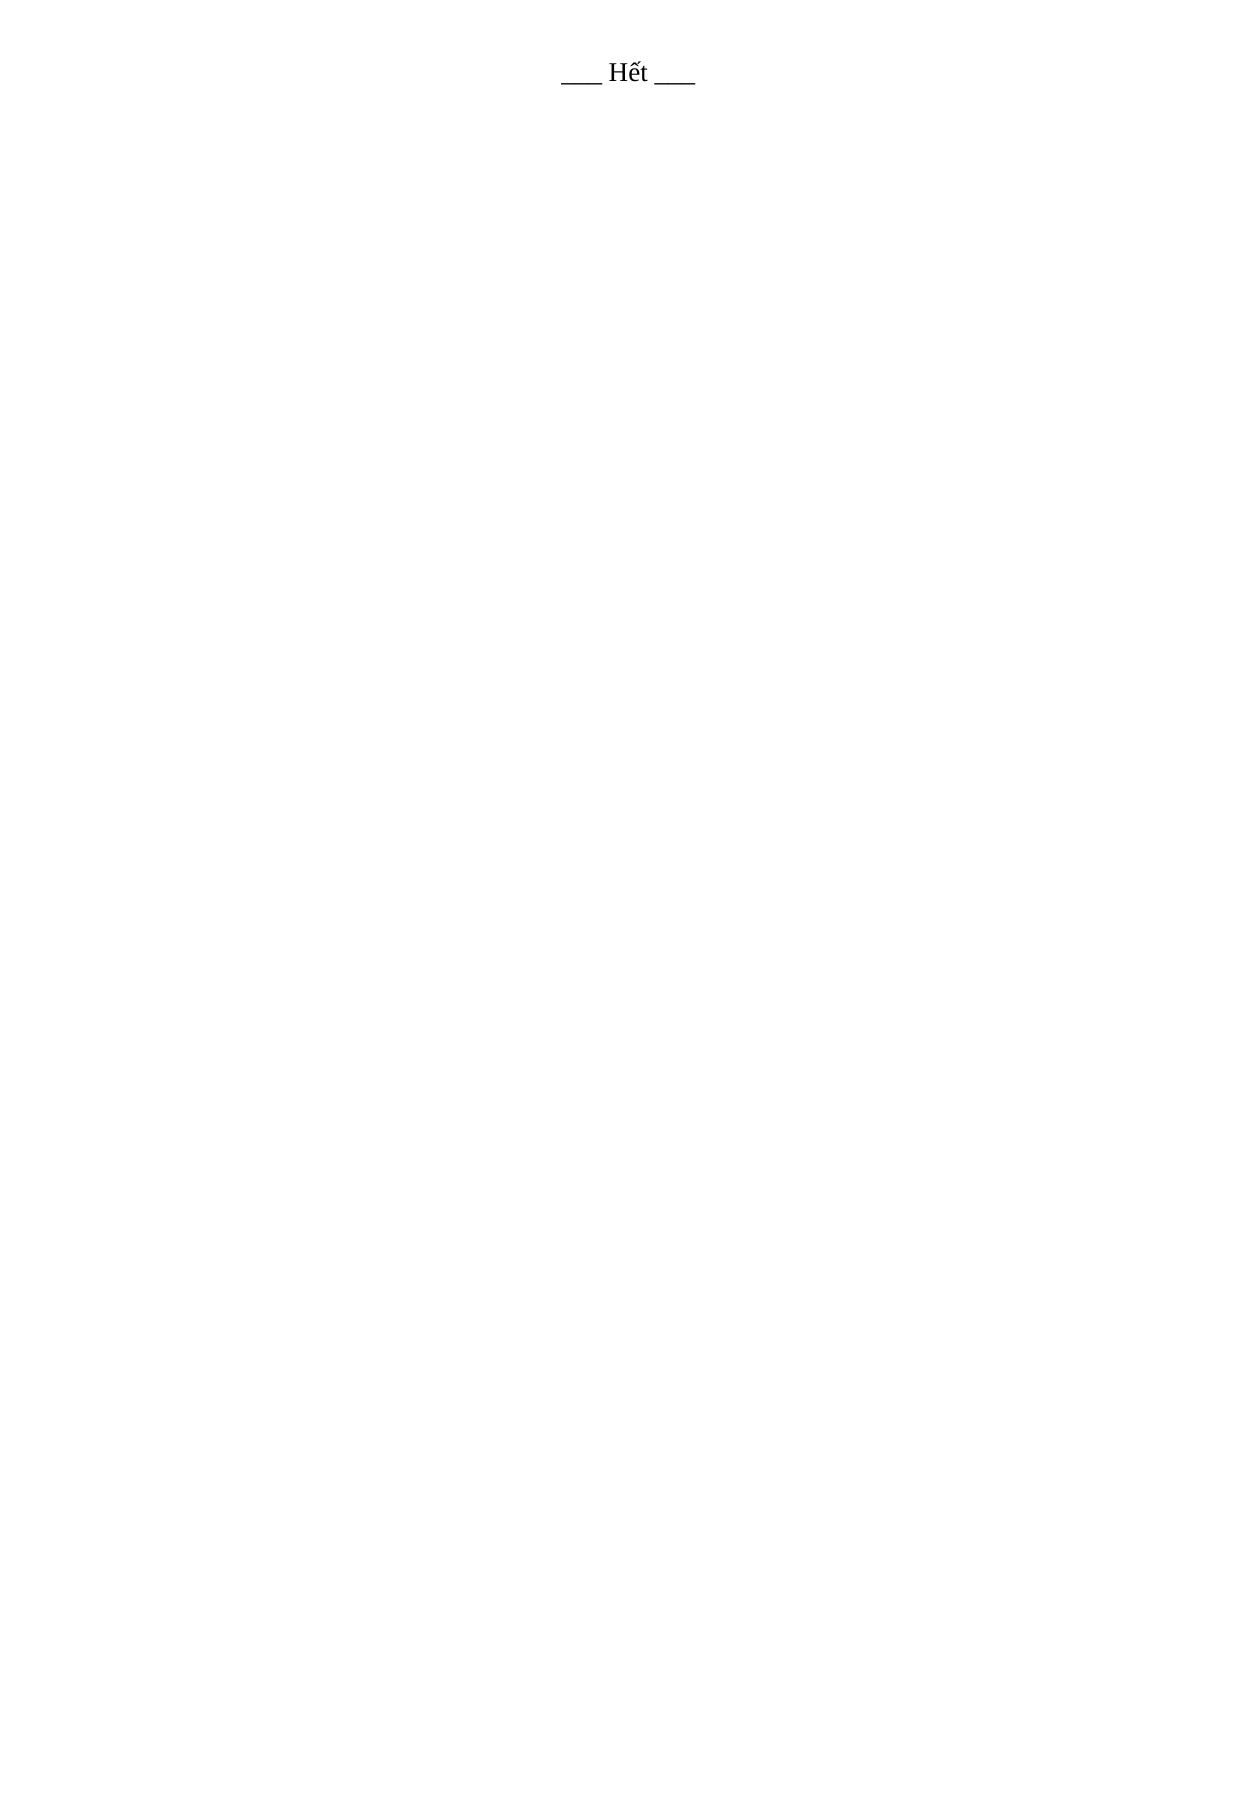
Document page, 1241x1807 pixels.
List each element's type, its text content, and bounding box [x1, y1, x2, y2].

text ___ Hết ___ [94, 56, 1162, 87]
